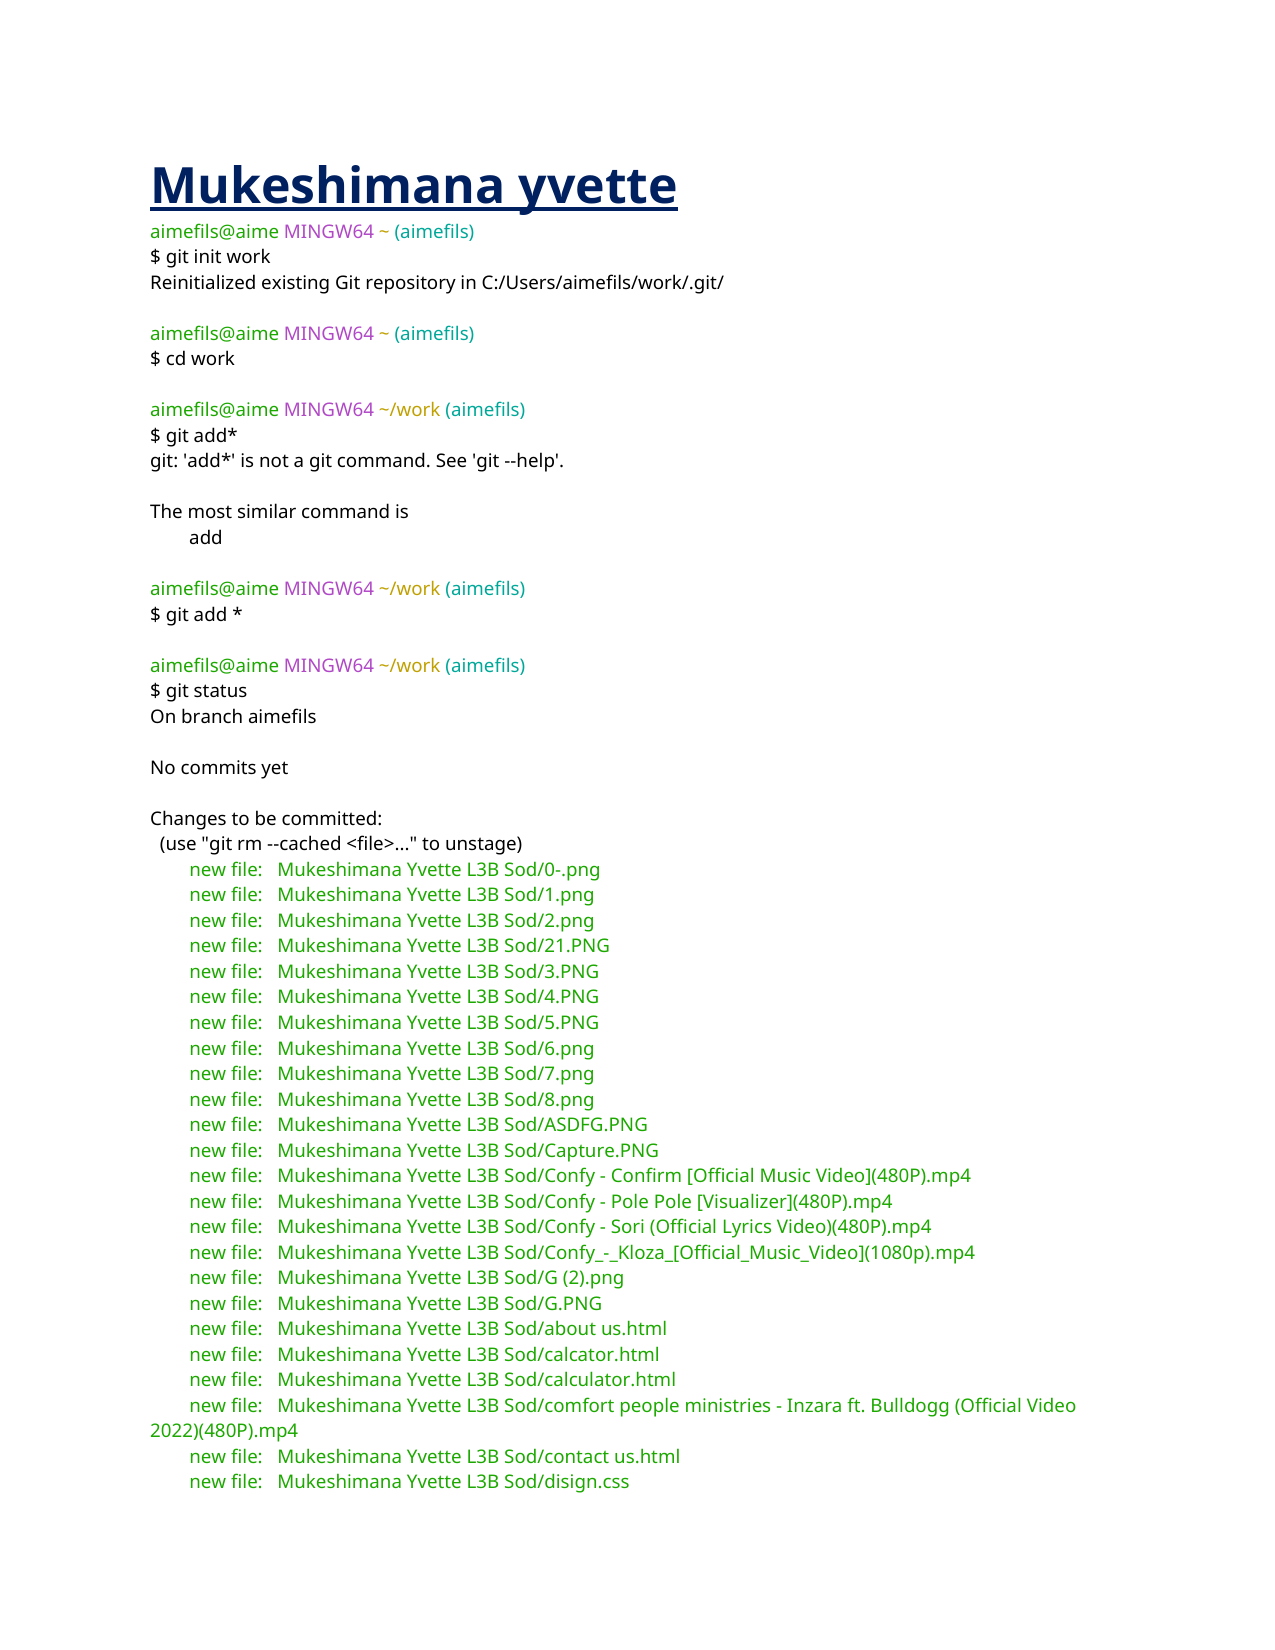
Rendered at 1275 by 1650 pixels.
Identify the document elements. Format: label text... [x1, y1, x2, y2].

text add [150, 524, 1125, 550]
text new file: Mukeshimana Yvette L3B Sod/5.PNG [150, 1009, 1125, 1035]
text $ cd work [150, 346, 1125, 371]
text aimefils@aime MINGW64 ~ (aimefils) [150, 218, 1125, 244]
text new file: Mukeshimana Yvette L3B Sod/about us.html [150, 1316, 1125, 1341]
text aimefils@aime MINGW64 ~ (aimefils) [150, 320, 1125, 346]
text Mukeshimana yvette [150, 150, 1125, 218]
text new file: Mukeshimana Yvette L3B Sod/3.PNG [150, 958, 1125, 984]
text aimefils@aime MINGW64 ~/work (aimefils) [150, 652, 1125, 677]
text new file: Mukeshimana Yvette L3B Sod/Confy - Pole Pole [Visualizer](480P).mp4 [150, 1188, 1125, 1213]
text aimefils@aime MINGW64 ~/work (aimefils) [150, 575, 1125, 601]
text On branch aimefils [150, 703, 1125, 728]
text new file: Mukeshimana Yvette L3B Sod/4.PNG [150, 984, 1125, 1009]
text aimefils@aime MINGW64 ~/work (aimefils) [150, 397, 1125, 422]
text No commits yet [150, 754, 1125, 779]
text Reinitialized existing Git repository in C:/Users/aimefils/work/.git/ [150, 269, 1125, 295]
text $ git init work [150, 244, 1125, 269]
text $ git add* [150, 422, 1125, 448]
text new file: Mukeshimana Yvette L3B Sod/disign.css [150, 1469, 1125, 1494]
text new file: Mukeshimana Yvette L3B Sod/ASDFG.PNG [150, 1111, 1125, 1137]
text new file: Mukeshimana Yvette L3B Sod/contact us.html [150, 1443, 1125, 1469]
text new file: Mukeshimana Yvette L3B Sod/calcator.html [150, 1341, 1125, 1367]
text (use "git rm --cached <file>..." to unstage) [150, 831, 1125, 856]
text new file: Mukeshimana Yvette L3B Sod/Confy_-_Kloza_[Official_Music_Video](1080p).mp4 [150, 1239, 1125, 1264]
text new file: Mukeshimana Yvette L3B Sod/8.png [150, 1086, 1125, 1111]
text new file: Mukeshimana Yvette L3B Sod/G.PNG [150, 1290, 1125, 1316]
text new file: Mukeshimana Yvette L3B Sod/Confy - Sori (Official Lyrics Video)(480P).mp4 [150, 1213, 1125, 1239]
text new file: Mukeshimana Yvette L3B Sod/Capture.PNG [150, 1137, 1125, 1162]
text $ git status [150, 677, 1125, 703]
text new file: Mukeshimana Yvette L3B Sod/G (2).png [150, 1264, 1125, 1290]
text $ git add * [150, 601, 1125, 626]
text new file: Mukeshimana Yvette L3B Sod/comfort people ministries - Inzara ft. Bulldogg (Official Video 2022)(480P).mp4 [150, 1392, 1125, 1443]
text new file: Mukeshimana Yvette L3B Sod/Confy - Confirm [Official Music Video](480P).mp4 [150, 1162, 1125, 1188]
text new file: Mukeshimana Yvette L3B Sod/21.PNG [150, 933, 1125, 958]
text new file: Mukeshimana Yvette L3B Sod/6.png [150, 1035, 1125, 1060]
text git: 'add*' is not a git command. See 'git --help'. [150, 448, 1125, 473]
text The most similar command is [150, 499, 1125, 524]
text new file: Mukeshimana Yvette L3B Sod/2.png [150, 907, 1125, 933]
text new file: Mukeshimana Yvette L3B Sod/1.png [150, 882, 1125, 907]
text new file: Mukeshimana Yvette L3B Sod/7.png [150, 1060, 1125, 1086]
text Changes to be committed: [150, 805, 1125, 831]
text new file: Mukeshimana Yvette L3B Sod/calculator.html [150, 1367, 1125, 1392]
text new file: Mukeshimana Yvette L3B Sod/0-.png [150, 856, 1125, 882]
